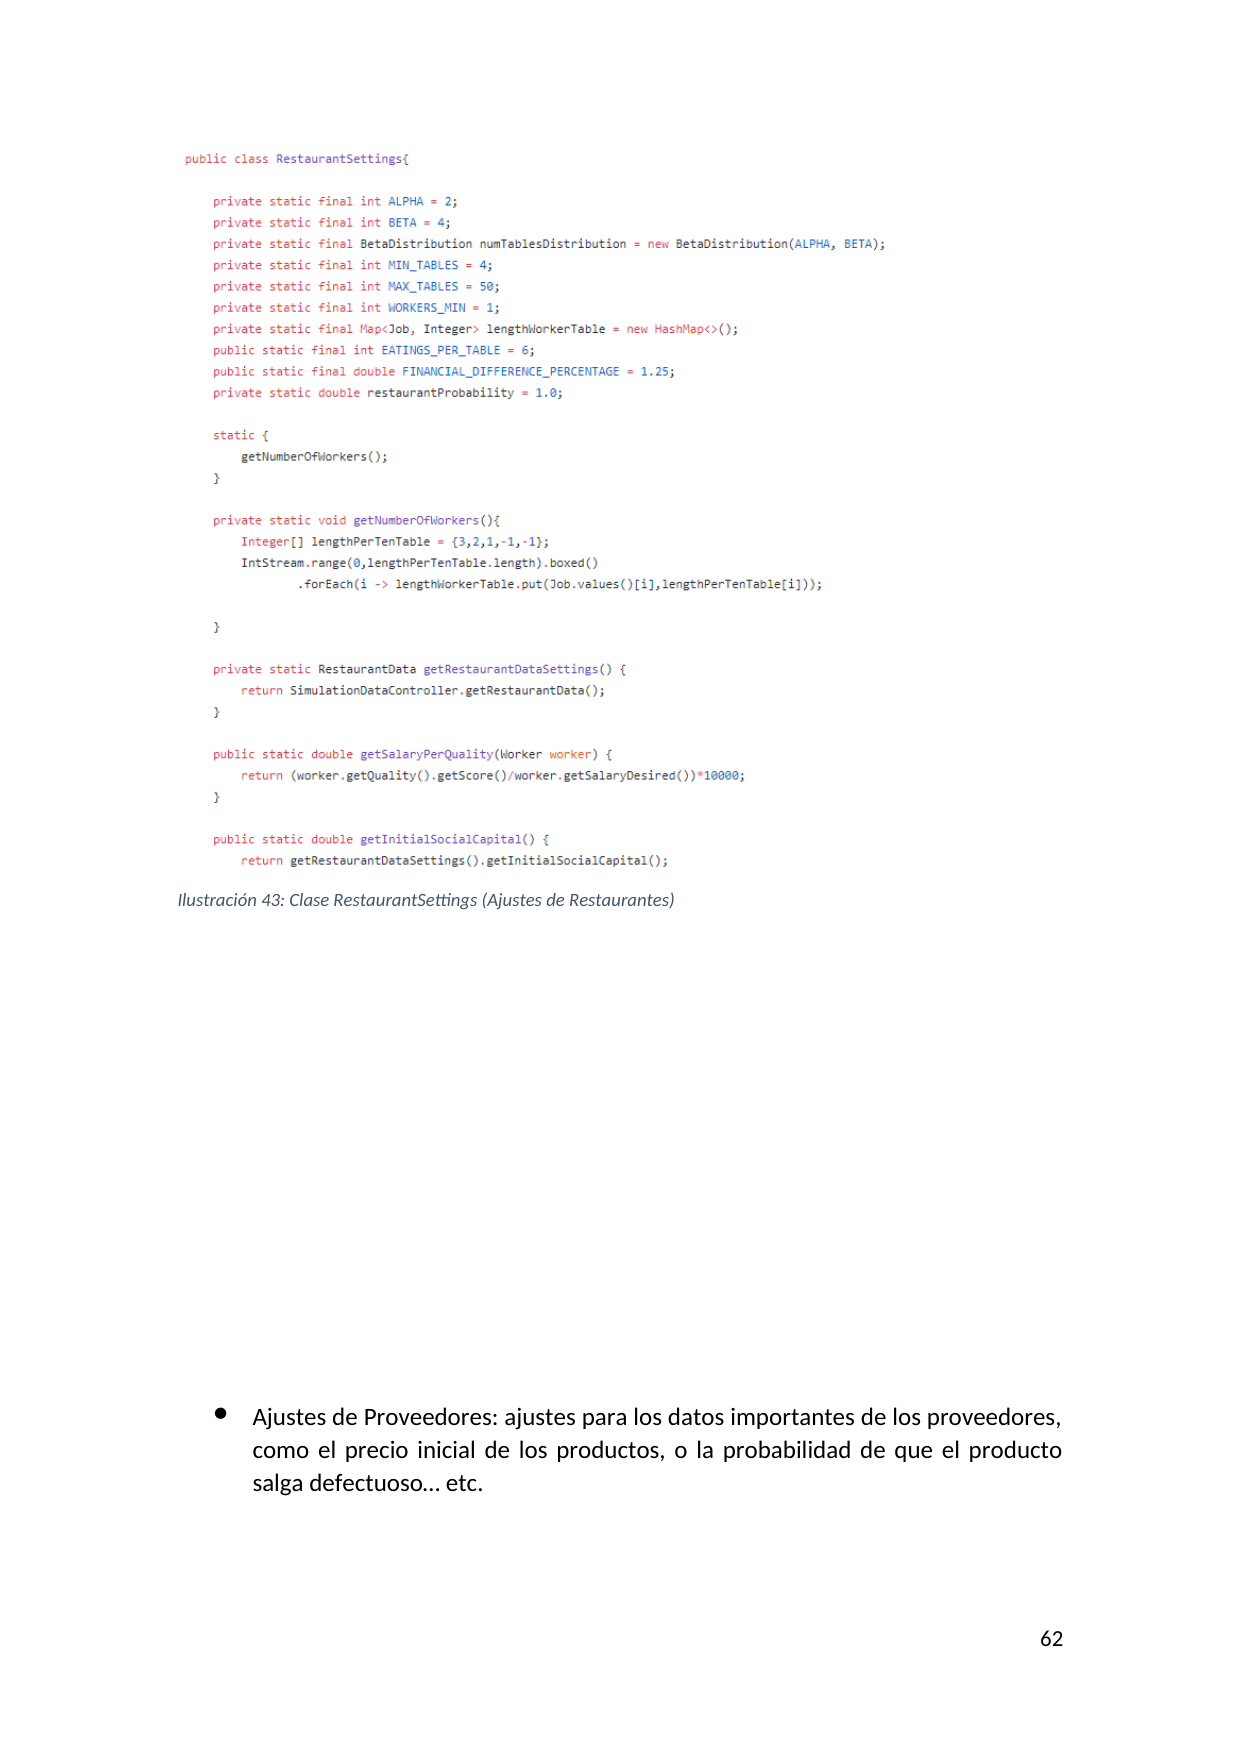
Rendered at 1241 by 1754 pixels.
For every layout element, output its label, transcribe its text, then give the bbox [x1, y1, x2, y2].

text Ilustración 43: Clase RestaurantSettings (Ajustes de Restaurantes) [177, 888, 1063, 911]
list Ajustes de Proveedores: ajustes para los datos importantes de los proveedores, como el precio inicial de los productos, o la probabilidad de que el producto salga defectuoso… etc. [215, 1401, 1063, 1498]
picture [177, 147, 892, 870]
